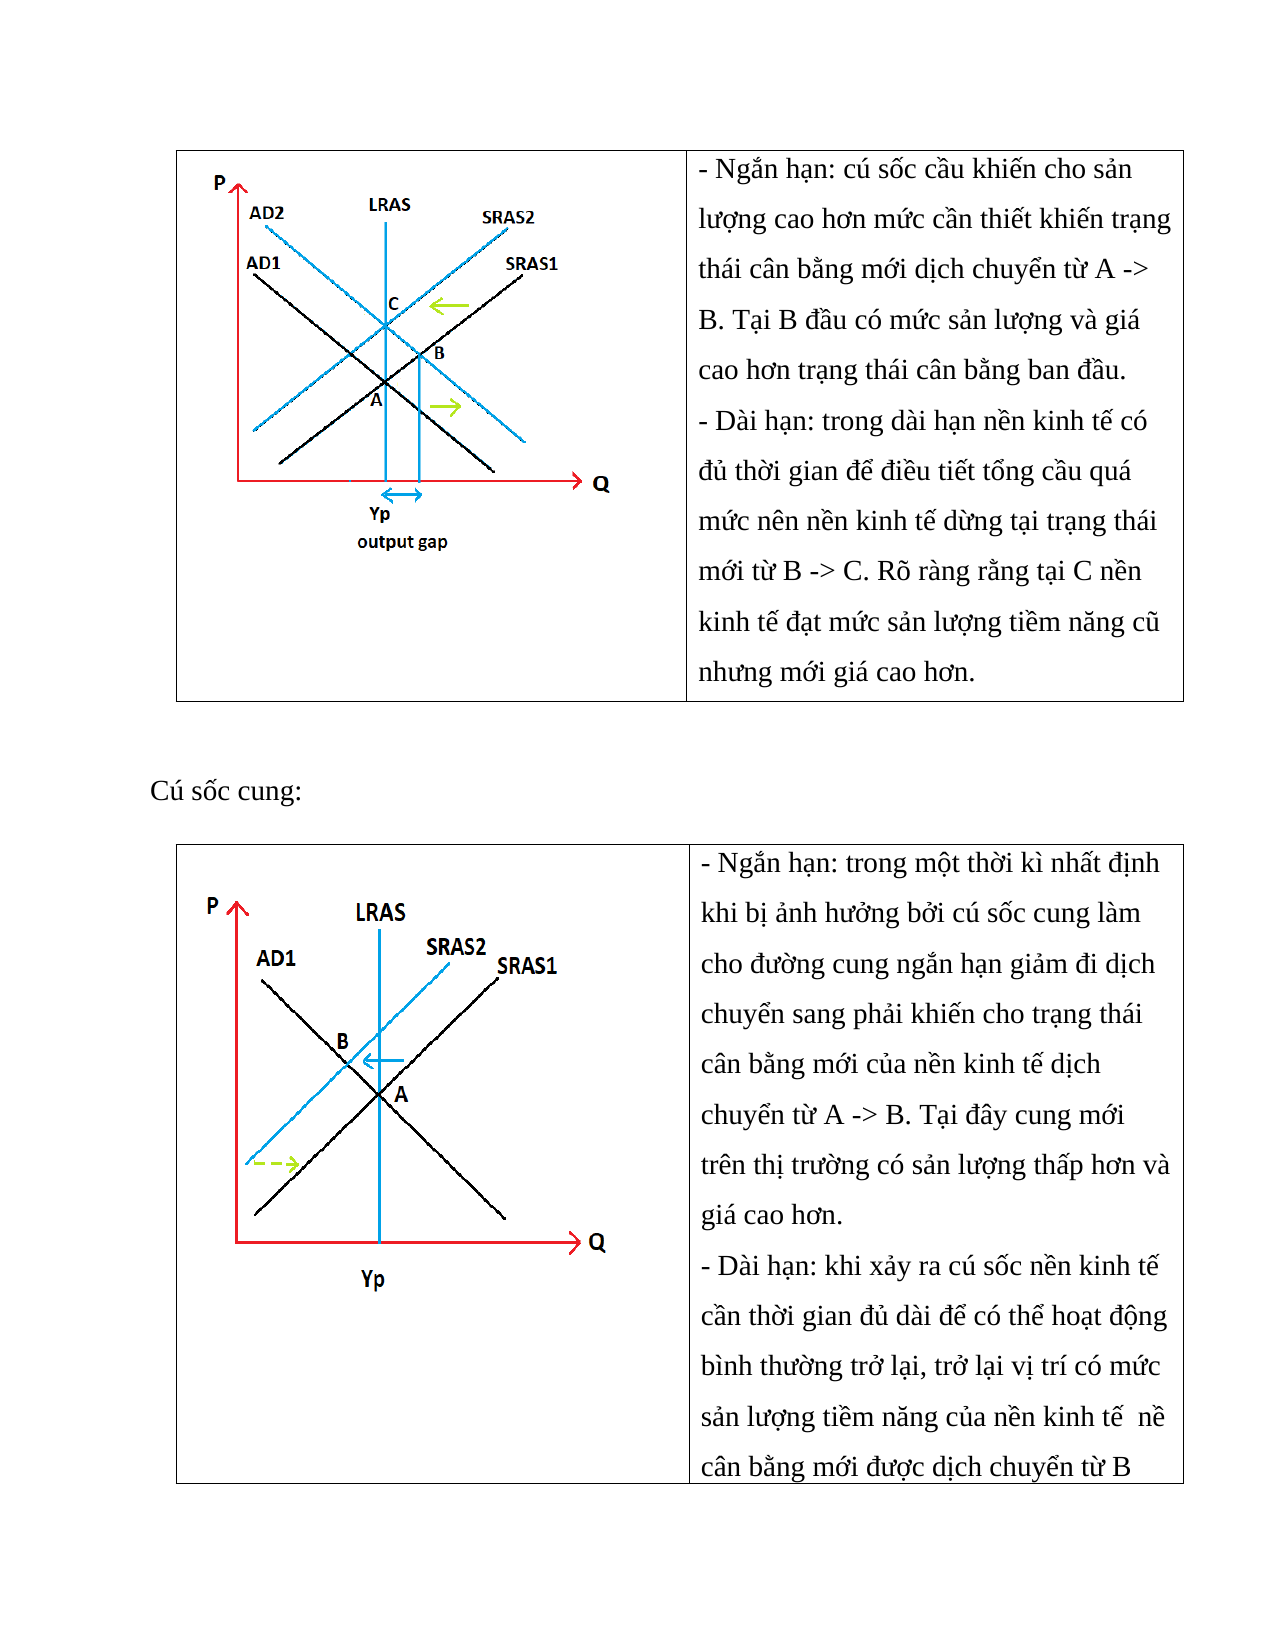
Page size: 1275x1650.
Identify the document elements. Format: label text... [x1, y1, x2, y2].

table_header - Ngắn hạn: cú sốc cầu khiến cho sản lượng cao hơn mức cần thiết khiến trạng thái cân bằng mới dịch chuyển từ A -> B. Tại B đầu có mức sản lượng và giá cao hơn trạng thái cân bằng ban đầu. - Dài hạn: trong dài hạn nền kinh tế có đủ thời gian để điều tiết tổng cầu quá mức nên nền kinh tế dừng tại trạng thái mới từ B -> C. Rõ ràng rằng tại C nền kinh tế đạt mức sản lượng tiềm năng cũ nhưng mới giá cao hơn. [687, 151, 1183, 701]
picture [187, 151, 669, 611]
picture [187, 845, 678, 1347]
table_header [177, 151, 686, 701]
text Cú sốc cung: [150, 773, 1125, 807]
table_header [690, 845, 1183, 1482]
table_header [177, 845, 689, 1482]
